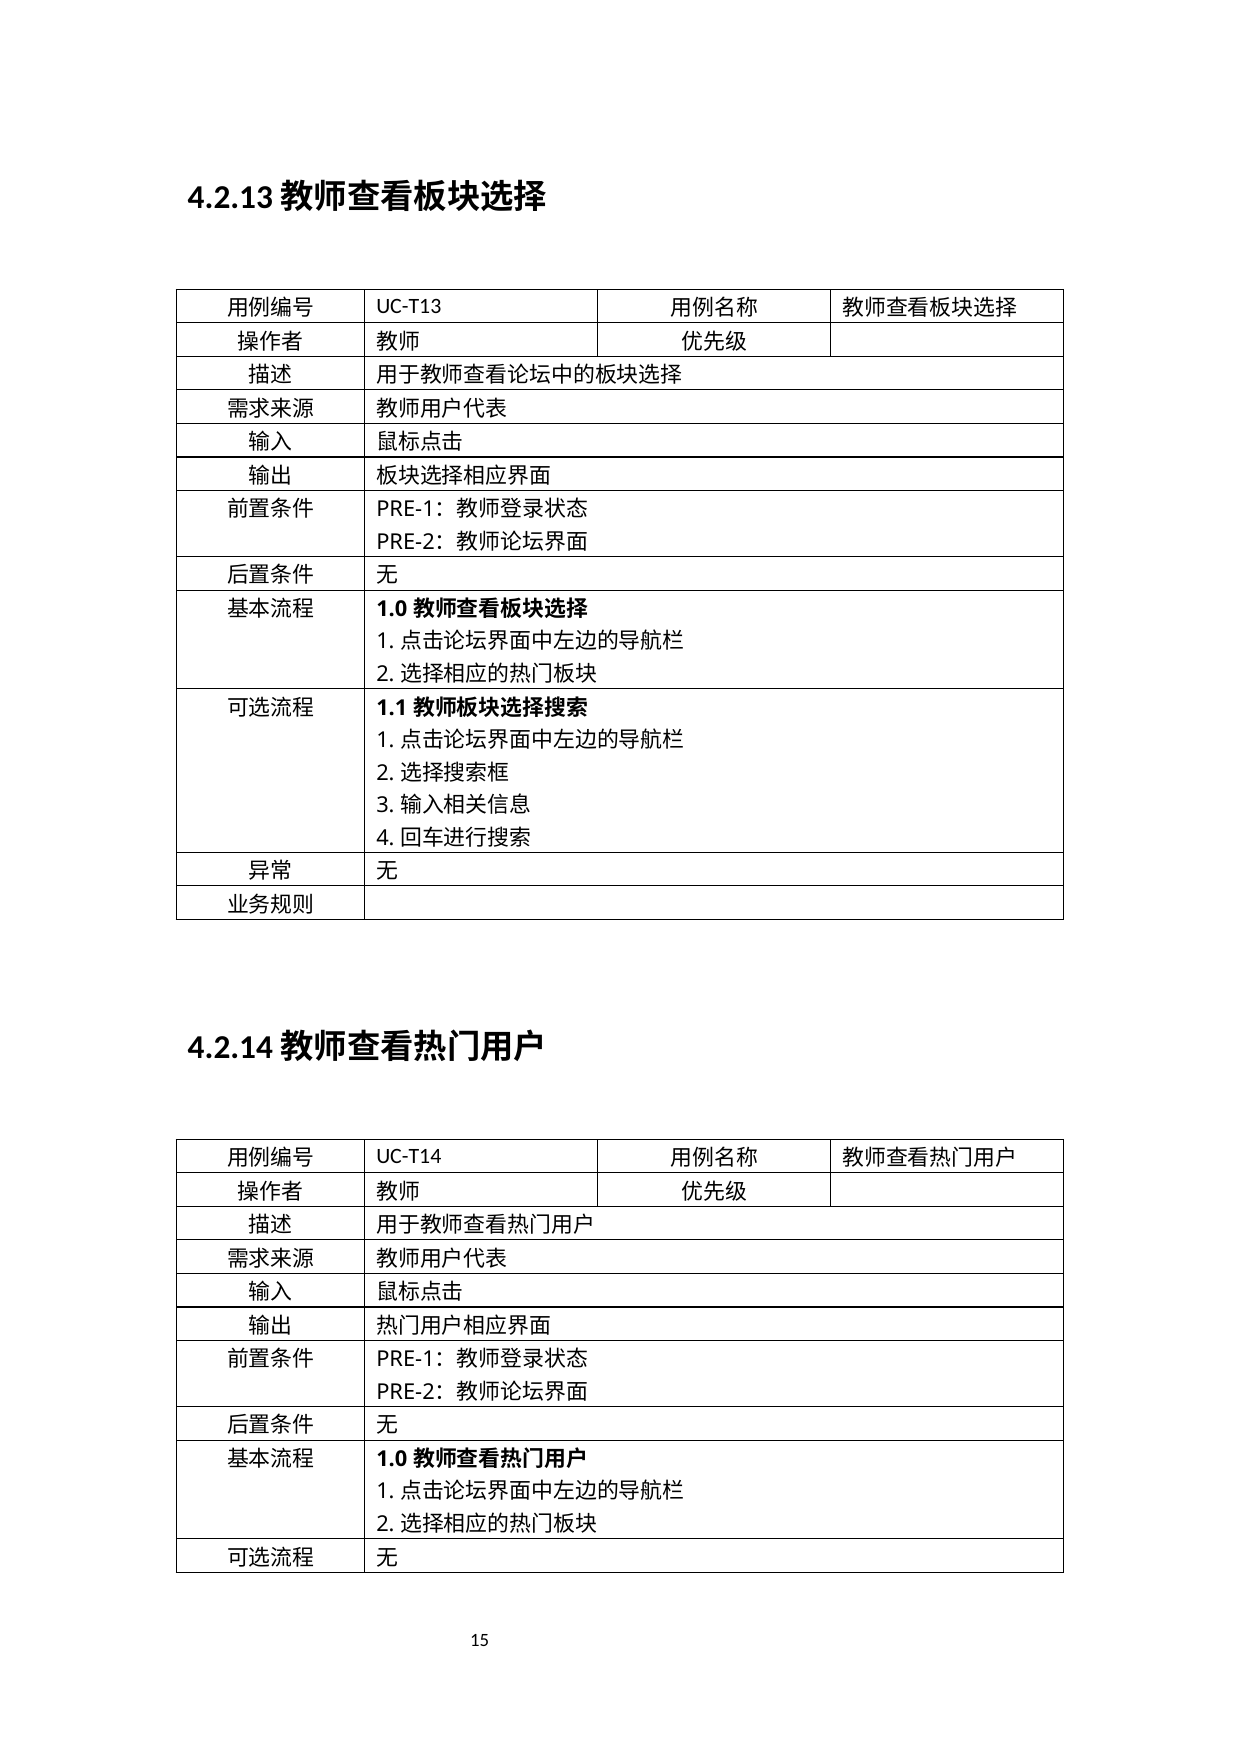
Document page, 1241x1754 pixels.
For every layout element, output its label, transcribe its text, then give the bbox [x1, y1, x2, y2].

table_header 教师查看热门用户 [831, 1140, 1063, 1172]
table_header 用例名称 [598, 290, 830, 322]
table_cell 输入 [177, 424, 364, 456]
table_cell 操作者 [177, 323, 364, 356]
table_cell 描述 [177, 1207, 364, 1239]
table_cell PRE-1：教师登录状态 PRE-2：教师论坛界面 [365, 491, 1063, 556]
table_cell PRE-1：教师登录状态 PRE-2：教师论坛界面 [365, 1341, 1063, 1406]
table_cell 板块选择相应界面 [365, 458, 1063, 490]
table_cell 输入 [177, 1274, 364, 1306]
table_cell 用于教师查看热门用户 [365, 1207, 1063, 1239]
table_cell 需求来源 [177, 390, 364, 423]
table_cell 1.0 教师查看板块选择 1. 点击论坛界面中左边的导航栏 2. 选择相应的热门板块 [365, 591, 1063, 688]
table_cell 输出 [177, 1308, 364, 1340]
table_cell 1.0 教师查看热门用户 1. 点击论坛界面中左边的导航栏 2. 选择相应的热门板块 [365, 1441, 1063, 1538]
table_cell 无 [365, 853, 1063, 885]
table_header UC-T13 [365, 290, 597, 322]
table_cell 基本流程 [177, 591, 364, 688]
table_cell 后置条件 [177, 557, 364, 589]
table_cell 操作者 [177, 1173, 364, 1206]
table_cell 鼠标点击 [365, 424, 1063, 456]
table_cell 热门用户相应界面 [365, 1308, 1063, 1340]
table_cell 前置条件 [177, 1341, 364, 1406]
table_cell 优先级 [598, 1173, 830, 1206]
table_cell 教师 [365, 1173, 597, 1206]
table_header 教师查看板块选择 [831, 290, 1063, 322]
table_cell 描述 [177, 357, 364, 389]
table_cell 需求来源 [177, 1240, 364, 1273]
table_cell 无 [365, 1407, 1063, 1439]
table_cell 优先级 [598, 323, 830, 356]
table_cell 无 [365, 557, 1063, 589]
table_cell 可选流程 [177, 689, 364, 852]
table_cell [365, 886, 1063, 919]
table_cell [831, 323, 1063, 356]
table_cell 异常 [177, 853, 364, 885]
table_header UC-T14 [365, 1140, 597, 1172]
table_header 用例名称 [598, 1140, 830, 1172]
table_cell 前置条件 [177, 491, 364, 556]
table_cell 后置条件 [177, 1407, 364, 1439]
table_cell 无 [365, 1539, 1063, 1572]
table_header 用例编号 [177, 1140, 364, 1172]
table_cell 教师用户代表 [365, 1240, 1063, 1273]
table_cell 教师 [365, 323, 597, 356]
table_cell 教师用户代表 [365, 390, 1063, 423]
table_cell 用于教师查看论坛中的板块选择 [365, 357, 1063, 389]
table_cell 基本流程 [177, 1441, 364, 1538]
table_cell 可选流程 [177, 1539, 364, 1572]
table_cell 输出 [177, 458, 364, 490]
table_cell 教师板块选择搜索 点击论坛界面中左边的导航栏 选择搜索框 输入相关信息 回车进行搜索 [365, 689, 1063, 852]
subtitle 教师查看热门用户 [187, 1012, 1053, 1077]
table_header 用例编号 [177, 290, 364, 322]
table_cell 鼠标点击 [365, 1274, 1063, 1306]
subtitle 教师查看板块选择 [187, 162, 1053, 227]
table_cell 业务规则 [177, 886, 364, 919]
table_cell [831, 1173, 1063, 1206]
